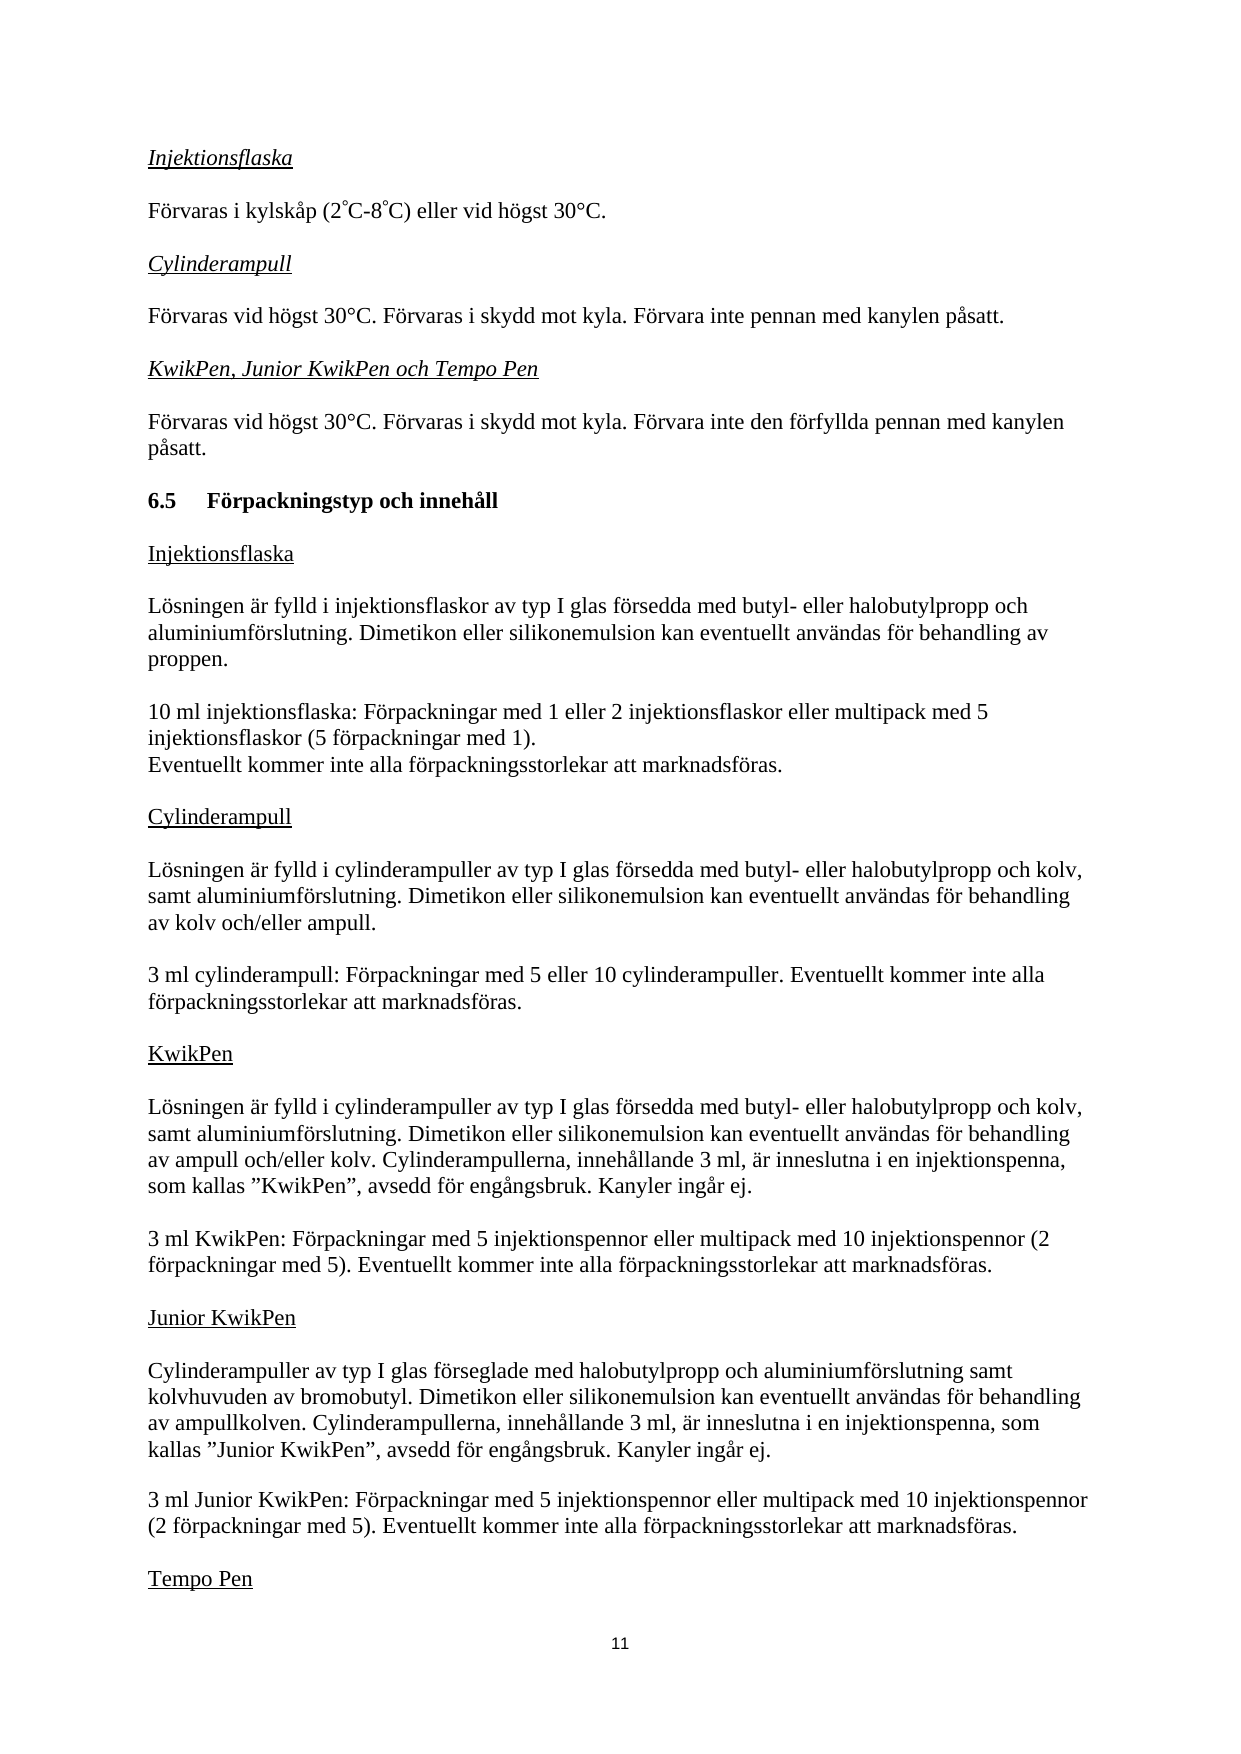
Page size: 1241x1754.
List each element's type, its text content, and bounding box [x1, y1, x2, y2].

text Junior KwikPen [148, 1304, 1091, 1330]
text 3 ml KwikPen: Förpackningar med 5 injektionspennor eller multipack med 10 injektionspennor (2 förpackningar med 5). Eventuellt kommer inte alla förpackningsstorlekar att marknadsföras. [148, 1225, 1091, 1278]
text Injektionsflaska [148, 540, 1091, 566]
text Lösningen är fylld i injektionsflaskor av typ I glas försedda med butyl- eller halobutylpropp och aluminiumförslutning. Dimetikon eller silikonemulsion kan eventuellt användas för behandling av proppen. [148, 592, 1091, 672]
text 10 ml injektionsflaska: Förpackningar med 1 eller 2 injektionsflaskor eller multipack med 5 injektionsflaskor (5 förpackningar med 1). [148, 698, 1091, 751]
text 3 ml Junior KwikPen: Förpackningar med 5 injektionspennor eller multipack med 10 injektionspennor (2 förpackningar med 5). Eventuellt kommer inte alla förpackningsstorlekar att marknadsföras. [148, 1486, 1091, 1539]
text KwikPen, Junior KwikPen och Tempo Pen [148, 355, 1091, 382]
text 6.5 Förpackningstyp och innehåll [148, 487, 1091, 513]
text Tempo Pen [148, 1565, 1091, 1592]
text 3 ml cylinderampull: Förpackningar med 5 eller 10 cylinderampuller. Eventuellt kommer inte alla förpackningsstorlekar att marknadsföras. [148, 961, 1091, 1014]
text Cylinderampull [148, 250, 1091, 276]
text Injektionsflaska [148, 144, 1091, 171]
text Förvaras i kylskåp (2C-8C) eller vid högst 30°C. [148, 197, 1091, 223]
text Förvaras vid högst 30°C. Förvaras i skydd mot kyla. Förvara inte pennan med kanylen påsatt. [148, 303, 1091, 329]
text KwikPen [148, 1041, 1091, 1067]
text Förvaras vid högst 30°C. Förvaras i skydd mot kyla. Förvara inte den förfyllda pennan med kanylen påsatt. [148, 408, 1091, 461]
text Lösningen är fylld i cylinderampuller av typ I glas försedda med butyl- eller halobutylpropp och kolv, samt aluminiumförslutning. Dimetikon eller silikonemulsion kan eventuellt användas för behandling av ampull och/eller kolv. Cylinderampullerna, innehållande 3 ml, är inneslutna i en injektionspenna, som kallas ”KwikPen”, avsedd för engångsbruk. Kanyler ingår ej. [148, 1093, 1091, 1199]
text Cylinderampuller av typ I glas förseglade med halobutylpropp och aluminiumförslutning samt kolvhuvuden av bromobutyl. Dimetikon eller silikonemulsion kan eventuellt användas för behandling av ampullkolven. Cylinderampullerna, innehållande 3 ml, är inneslutna i en injektionspenna, som kallas ”Junior KwikPen”, avsedd för engångsbruk. Kanyler ingår ej. [148, 1357, 1091, 1462]
text Lösningen är fylld i cylinderampuller av typ I glas försedda med butyl- eller halobutylpropp och kolv, samt aluminiumförslutning. Dimetikon eller silikonemulsion kan eventuellt användas för behandling av kolv och/eller ampull. [148, 856, 1091, 935]
text Cylinderampull [148, 803, 1091, 830]
text Eventuellt kommer inte alla förpackningsstorlekar att marknadsföras. [148, 751, 1091, 777]
